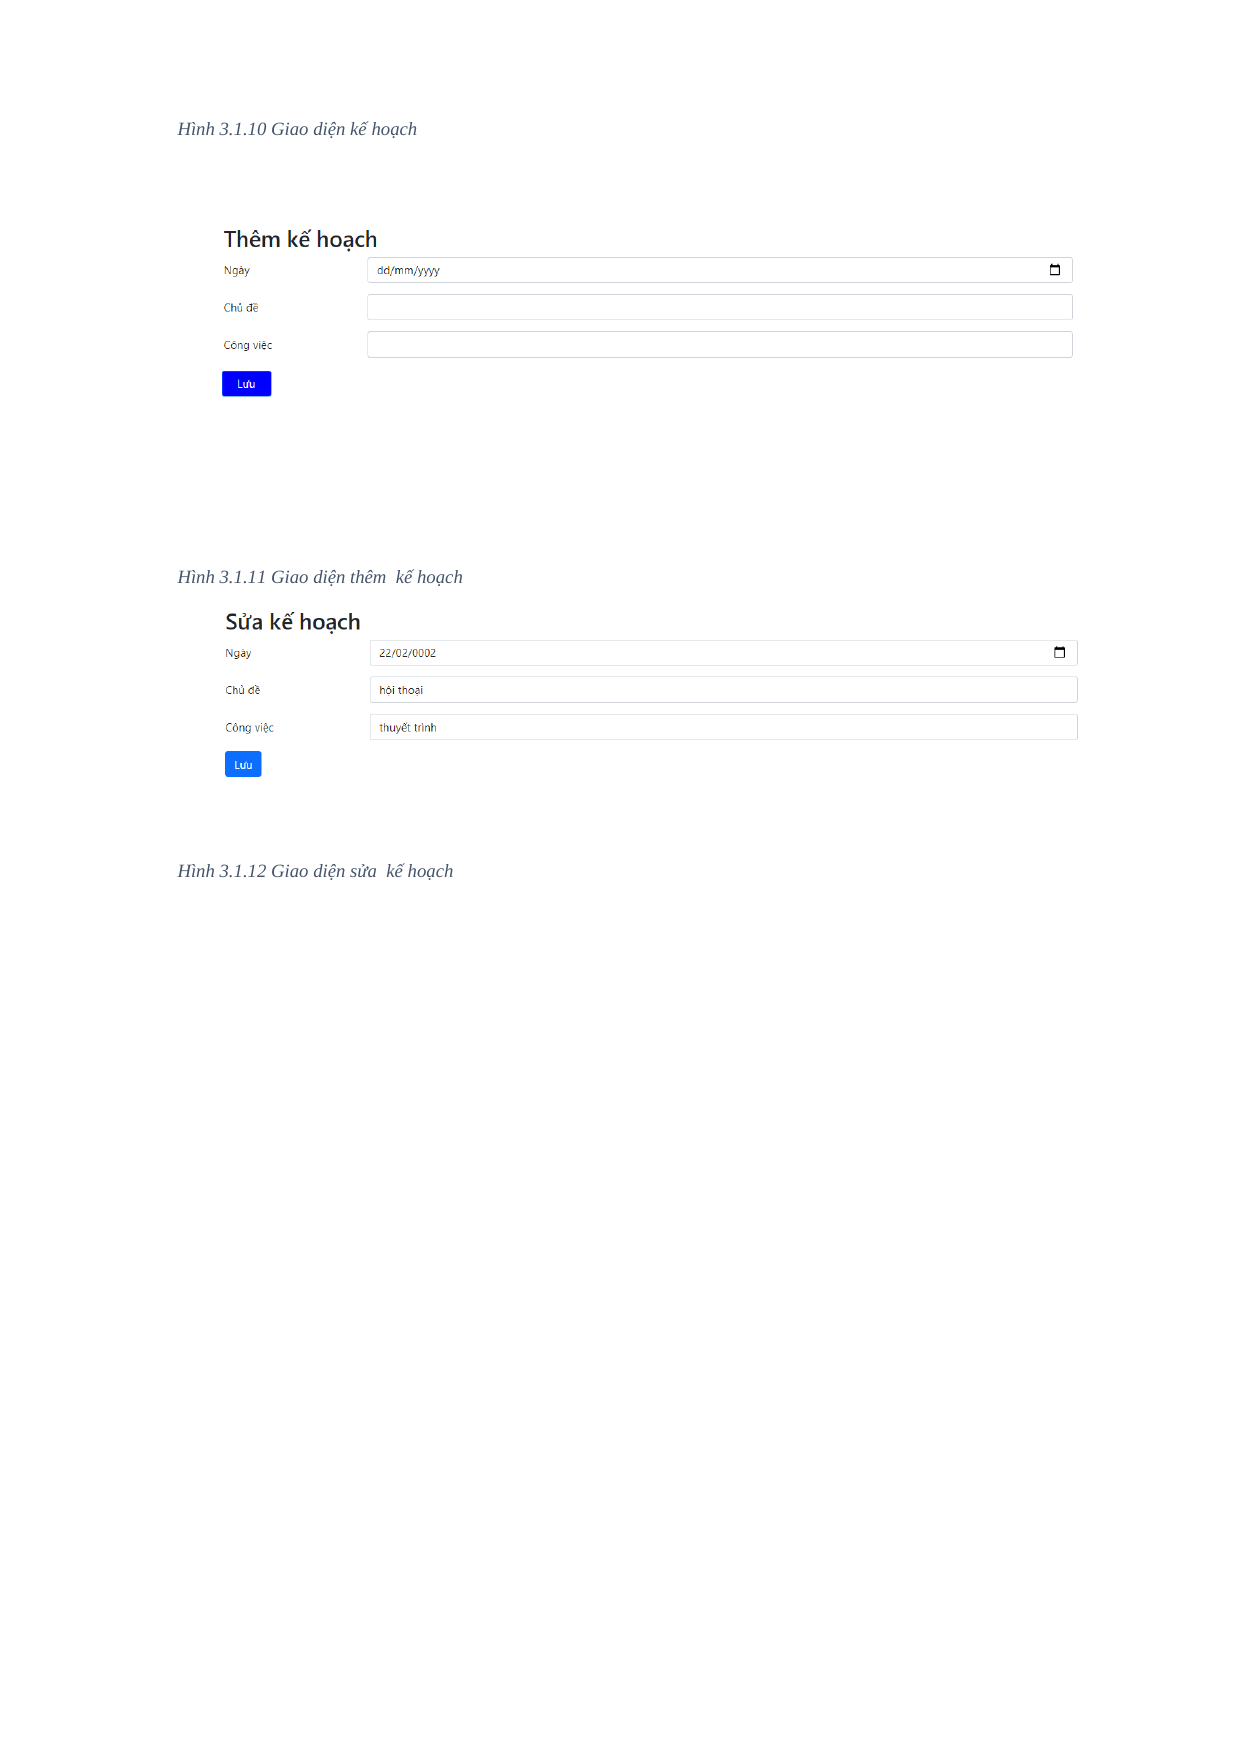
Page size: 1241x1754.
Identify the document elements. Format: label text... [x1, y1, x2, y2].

picture [177, 217, 1123, 541]
picture [177, 608, 1123, 835]
